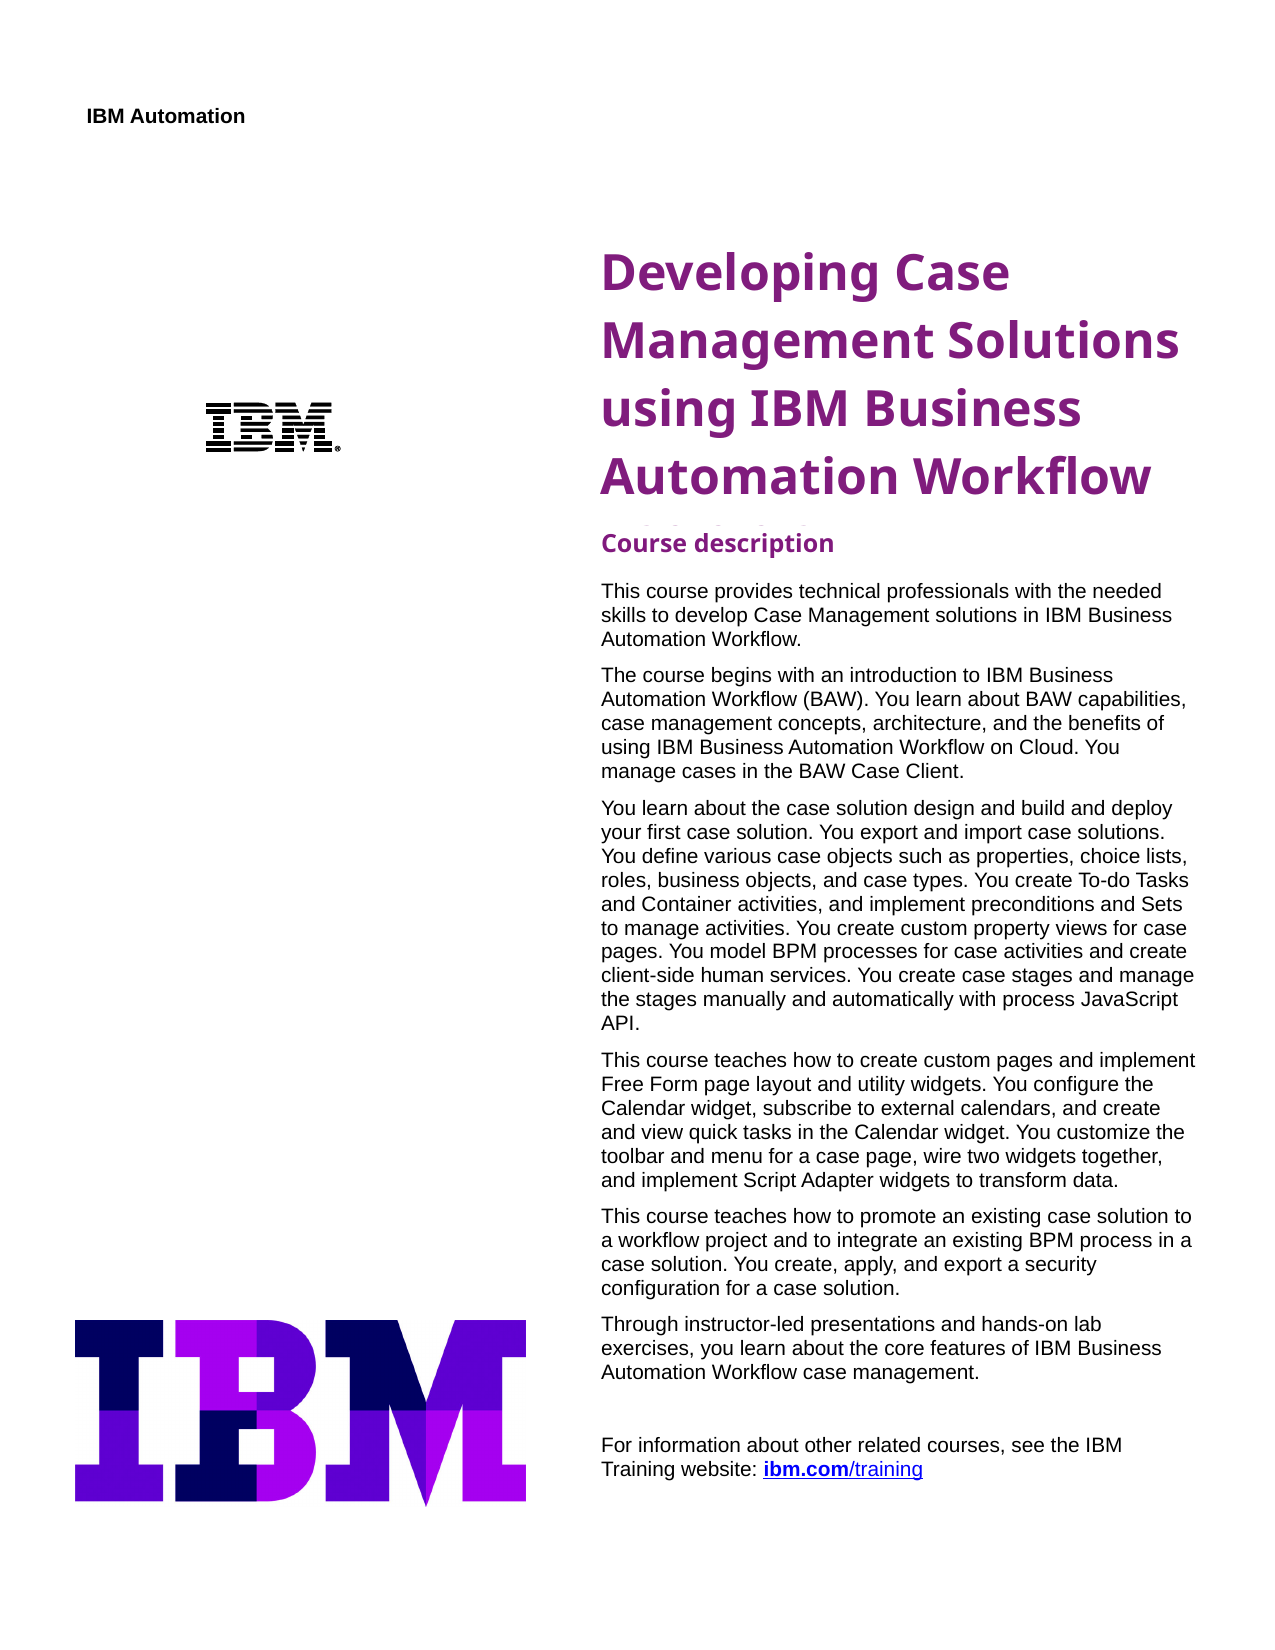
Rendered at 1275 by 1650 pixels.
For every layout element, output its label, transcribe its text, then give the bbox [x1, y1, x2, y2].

subtitle Course description [75, 208, 1200, 560]
text The course begins with an introduction to IBM Business Automation Workflow (BAW). You learn about BAW capabilities, case management concepts, architecture, and the benefits of using IBM Business Automation Workflow on Cloud. You manage cases in the BAW Case Client. [75, 663, 1200, 783]
text This course teaches how to promote an existing case solution to a workflow project and to integrate an existing BPM process in a case solution. You create, apply, and export a security configuration for a case solution. [75, 1204, 1200, 1300]
text For information about other related courses, see the IBM Training website: ibm.com/training [526, 1433, 1200, 1481]
text Through instructor-led presentations and hands-on lab exercises, you learn about the core features of IBM Business Automation Workflow case management. [75, 1312, 1200, 1384]
text This course provides technical professionals with the needed skills to develop Case Management solutions in IBM Business Automation Workflow. [75, 579, 1200, 651]
text You learn about the case solution design and build and deploy your first case solution. You export and import case solutions. You define various case objects such as properties, choice lists, roles, business objects, and case types. You create To-do Tasks and Container activities, and implement preconditions and Sets to manage activities. You create custom property views for case pages. You model BPM processes for case activities and create client-side human services. You create case stages and manage the stages manually and automatically with process JavaScript API. [75, 796, 1200, 1035]
title Developing Case Management Solutions using IBM Business Automation Workflow V20.0.0.2 [600, 237, 1200, 526]
text This course teaches how to create custom pages and implement Free Form page layout and utility widgets. You configure the Calendar widget, subscribe to external calendars, and create and view quick tasks in the Calendar widget. You customize the toolbar and menu for a case page, wire two widgets together, and implement Script Adapter widgets to transform data. [75, 1048, 1200, 1191]
picture [75, 1320, 526, 1507]
